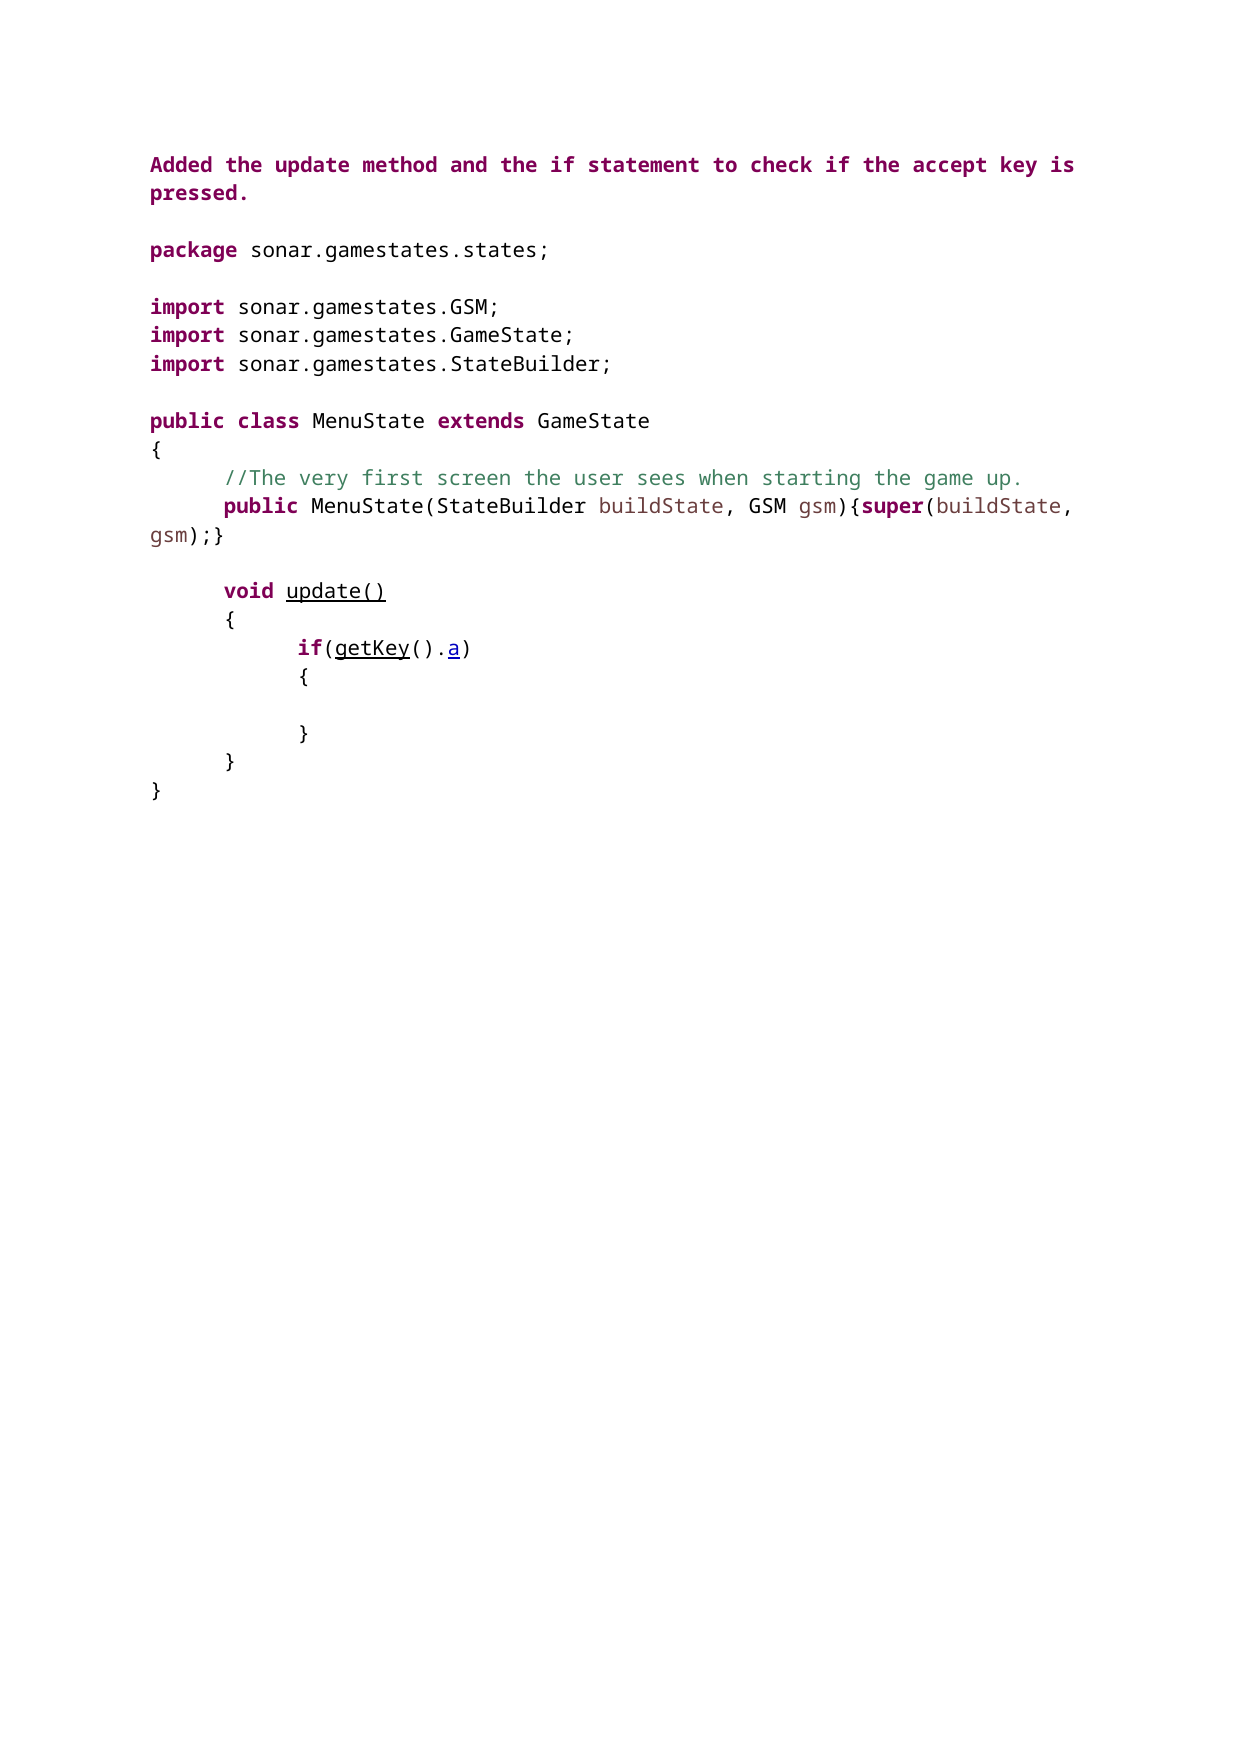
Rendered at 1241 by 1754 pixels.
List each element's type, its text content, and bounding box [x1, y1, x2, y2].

text } [150, 775, 1090, 803]
text { [150, 434, 1090, 463]
text //The very first screen the user sees when starting the game up. [150, 463, 1090, 491]
text } [150, 746, 1090, 775]
text void update() [150, 576, 1090, 604]
text Added the update method and the if statement to check if the accept key is pressed. [150, 150, 1090, 207]
text { [150, 661, 1090, 690]
text public class MenuState extends GameState [150, 406, 1090, 434]
text { [150, 604, 1090, 633]
text if(getKey().a) [150, 633, 1090, 661]
text import sonar.gamestates.StateBuilder; [150, 349, 1090, 377]
text import sonar.gamestates.GameState; [150, 321, 1090, 349]
text } [150, 718, 1090, 746]
text package sonar.gamestates.states; [150, 235, 1090, 264]
text public MenuState(StateBuilder buildState, GSM gsm){super(buildState, gsm);} [150, 491, 1090, 548]
text import sonar.gamestates.GSM; [150, 292, 1090, 321]
